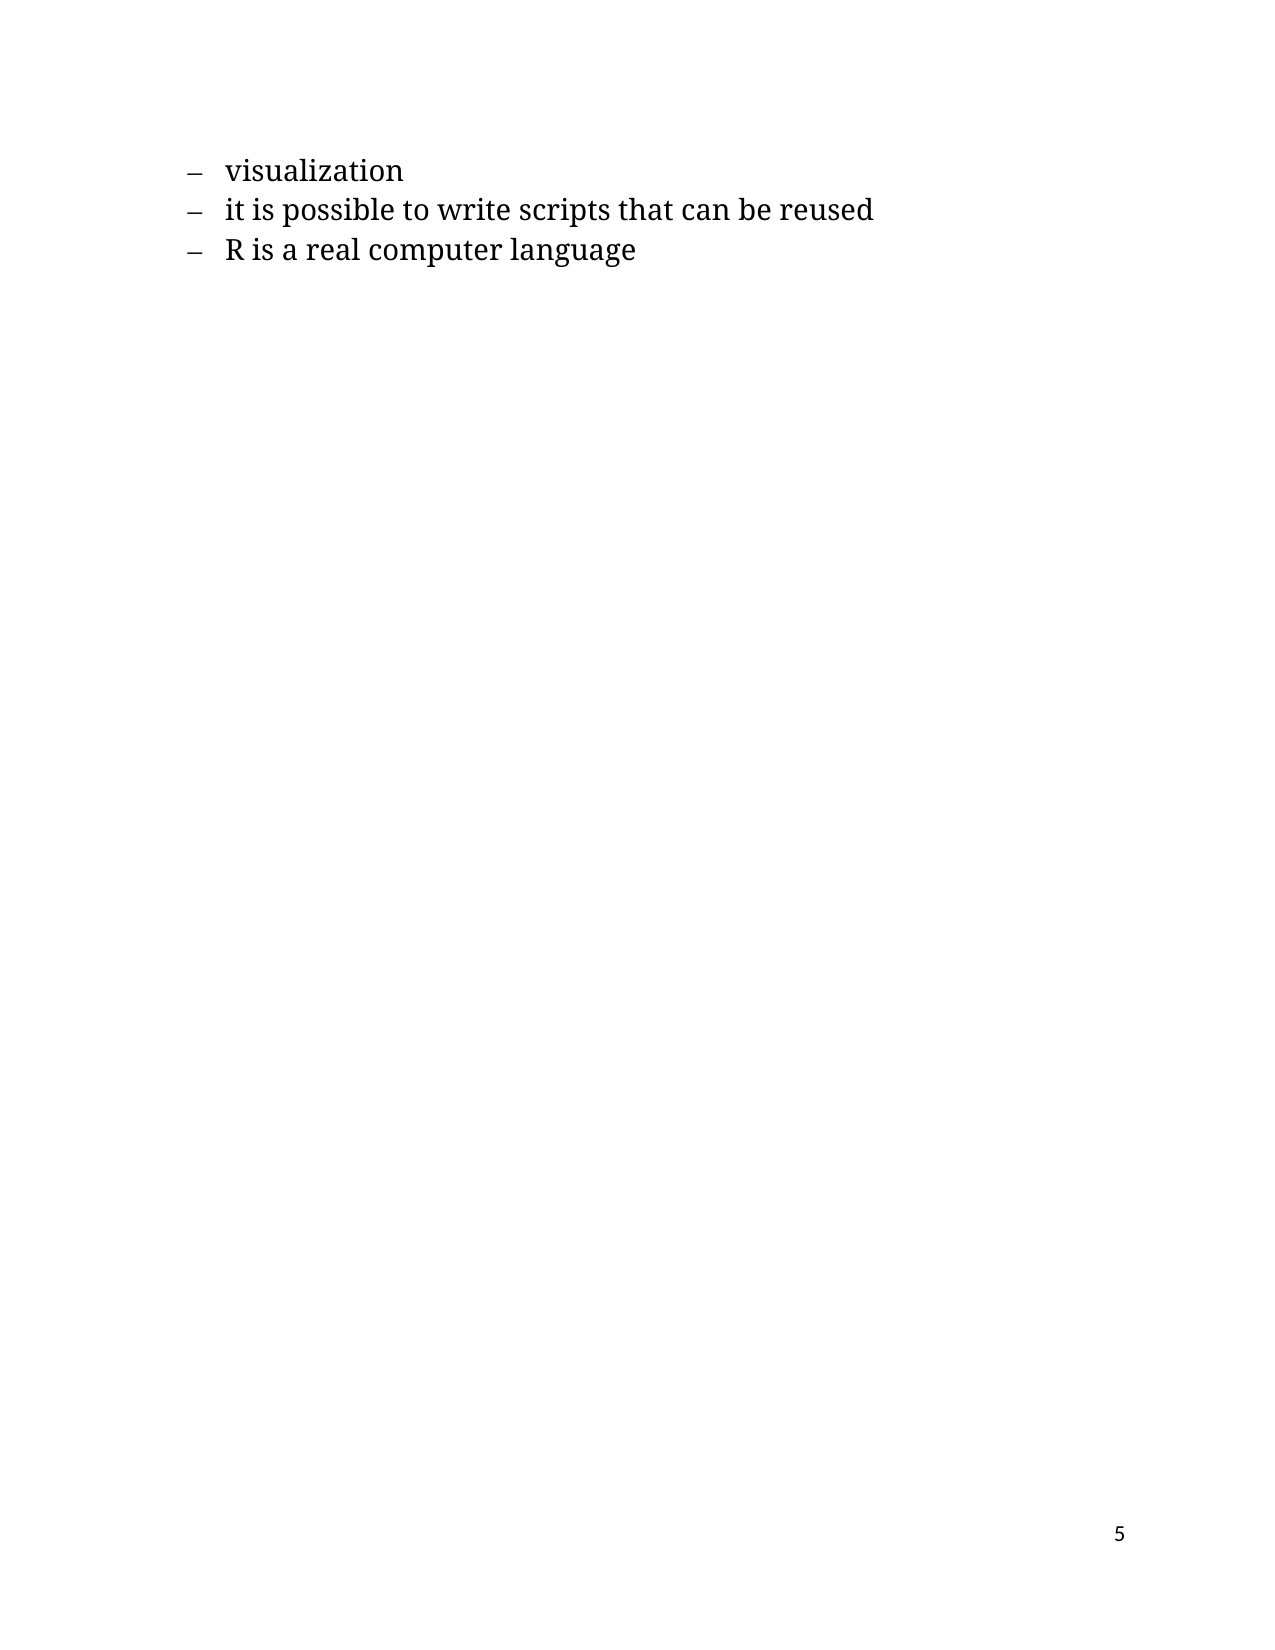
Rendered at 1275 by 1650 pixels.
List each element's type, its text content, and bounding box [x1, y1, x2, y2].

list it is possible to write scripts that can be reused [187, 190, 1125, 229]
list R is a real computer language [187, 229, 1125, 269]
list visualization [187, 150, 1125, 190]
